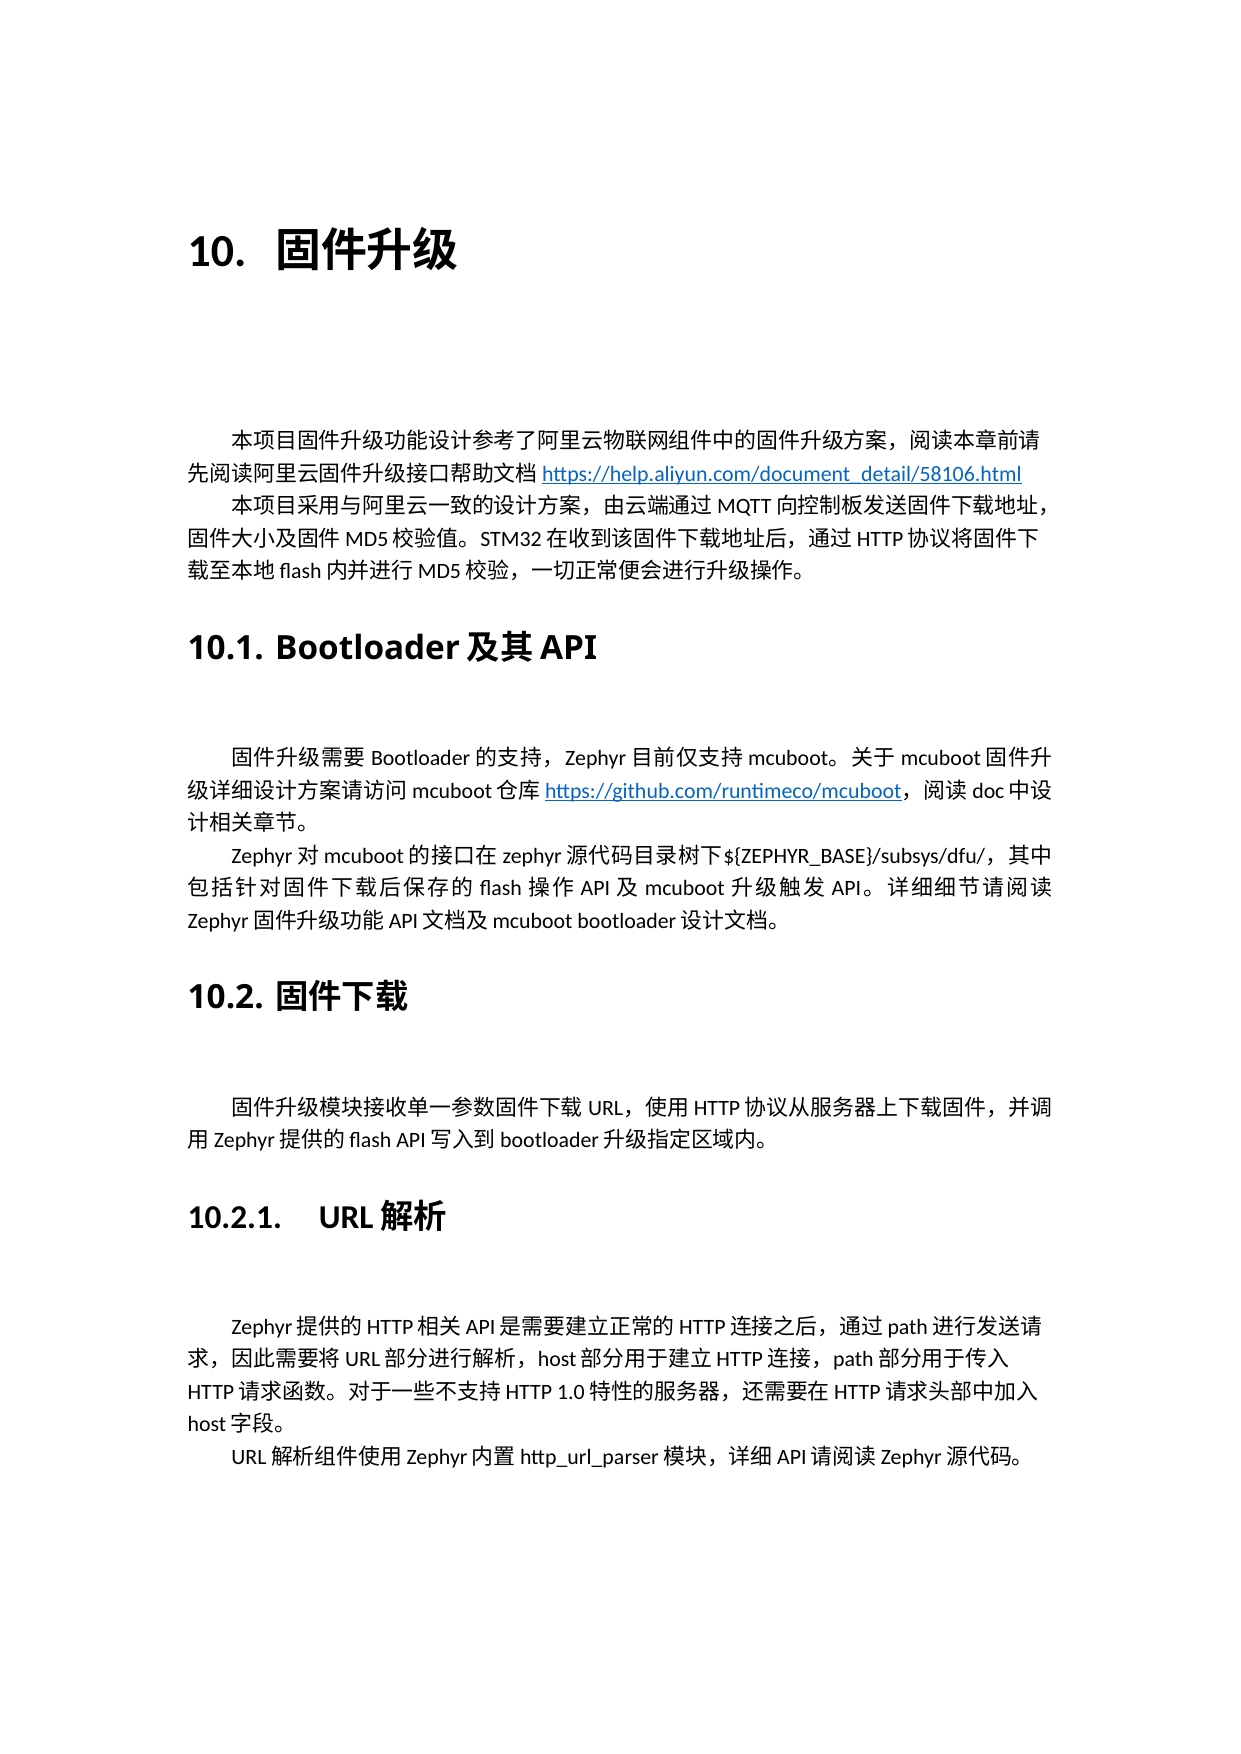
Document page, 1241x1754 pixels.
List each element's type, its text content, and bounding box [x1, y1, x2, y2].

text 固件升级模块接收单一参数固件下载URL，使用HTTP协议从服务器上下载固件，并调用Zephyr提供的flash API写入到bootloader升级指定区域内。 [187, 1089, 1053, 1154]
subtitle 固件下载 [187, 962, 1053, 1027]
subtitle URL解析 [187, 1181, 1053, 1246]
text 固件升级需要Bootloader的支持，Zephyr目前仅支持mcuboot。关于mcuboot固件升级详细设计方案请访问mcuboot仓库https://github.com/runtimeco/mcuboot，阅读doc中设计相关章节。 [187, 740, 1053, 837]
text Zephyr提供的HTTP相关API是需要建立正常的HTTP连接之后，通过path进行发送请求，因此需要将URL部分进行解析，host部分用于建立HTTP连接，path部分用于传入HTTP请求函数。对于一些不支持HTTP 1.0特性的服务器，还需要在HTTP请求头部中加入host字段。 [187, 1308, 1053, 1438]
text 本项目固件升级功能设计参考了阿里云物联网组件中的固件升级方案，阅读本章前请先阅读阿里云固件升级接口帮助文档https://help.aliyun.com/document_detail/58106.html [187, 423, 1053, 488]
text Zephyr对mcuboot的接口在zephyr源代码目录树下${ZEPHYR_BASE}/subsys/dfu/，其中包括针对固件下载后保存的flash操作API及mcuboot升级触发API。详细细节请阅读Zephyr固件升级功能API文档及mcuboot bootloader设计文档。 [187, 837, 1053, 935]
text URL解析组件使用Zephyr内置http_url_parser模块，详细API请阅读Zephyr源代码。 [187, 1438, 1053, 1471]
text 本项目采用与阿里云一致的设计方案，由云端通过MQTT向控制板发送固件下载地址，固件大小及固件MD5校验值。STM32在收到该固件下载地址后，通过HTTP协议将固件下载至本地flash内并进行MD5校验，一切正常便会进行升级操作。 [187, 488, 1053, 585]
subtitle 固件升级 [187, 197, 1053, 295]
subtitle Bootloader及其API [187, 612, 1053, 677]
